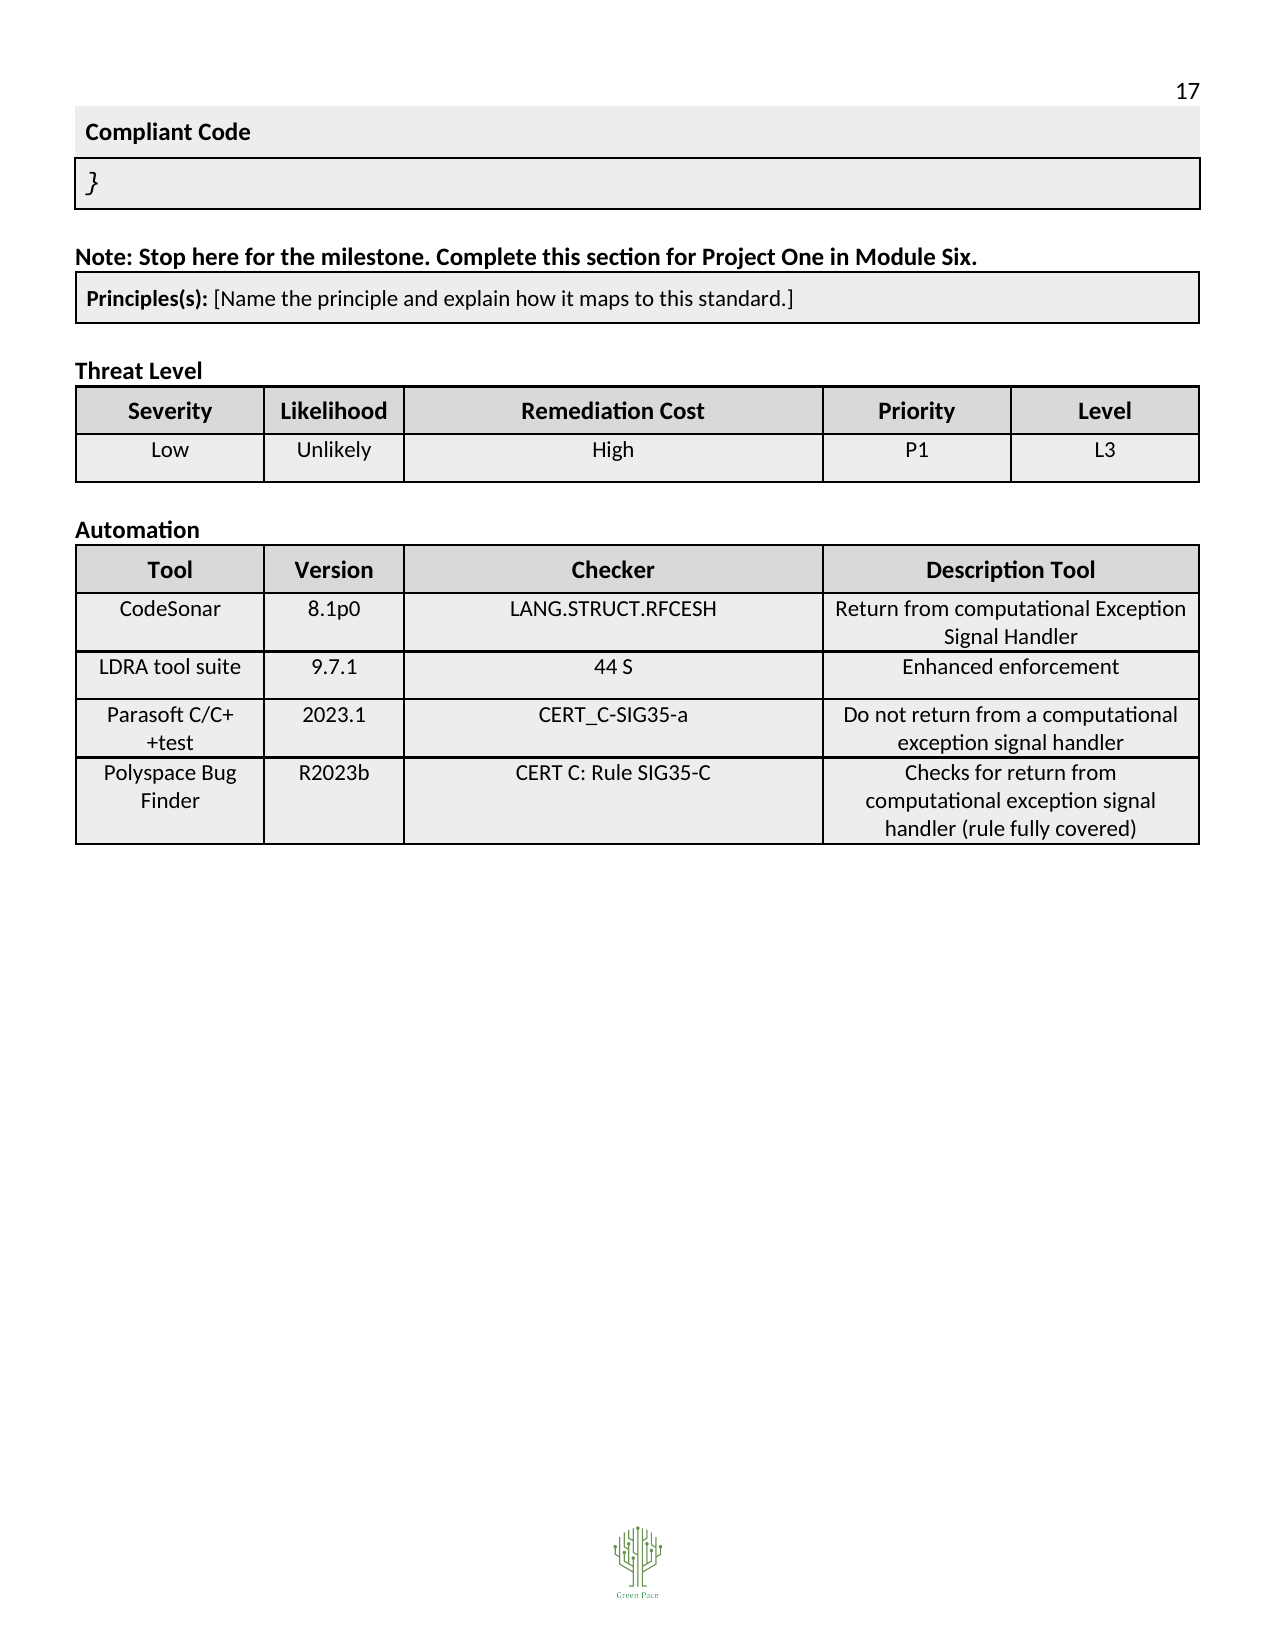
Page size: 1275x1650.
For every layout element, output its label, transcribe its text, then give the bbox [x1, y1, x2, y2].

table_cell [76, 159, 1199, 208]
table_cell 8.1p0 [265, 594, 403, 650]
table_header Remediation Cost [405, 388, 822, 433]
table_cell 2023.1 [265, 700, 403, 756]
table_cell Checks for return from computational exception signal handler (rule fully covered) [824, 759, 1198, 842]
table_cell CERT C: Rule SIG35-C [405, 759, 822, 842]
table_cell Low [77, 435, 263, 481]
table_header Version [265, 546, 403, 592]
table_header Principles(s): [Name the principle and explain how it maps to this standard.] [77, 273, 1198, 322]
picture [605, 1521, 670, 1606]
table_cell Polyspace Bug Finder [77, 759, 263, 842]
table_cell Enhanced enforcement [824, 653, 1198, 698]
table_cell High [405, 435, 822, 481]
table_cell L3 [1012, 435, 1198, 481]
table_cell Unlikely [265, 435, 403, 481]
table_cell P1 [824, 435, 1010, 481]
table_header Likelihood [265, 388, 403, 433]
table_cell Do not return from a computational exception signal handler [824, 700, 1198, 756]
table_header Description Tool [824, 546, 1198, 592]
table_header Priority [824, 388, 1010, 433]
table_cell Parasoft C/C++test [77, 700, 263, 756]
table_cell LANG.STRUCT.RFCESH [405, 594, 822, 650]
table_header Compliant Code [75, 106, 1200, 157]
table_header Tool [77, 546, 263, 592]
table_cell 44 S [405, 653, 822, 698]
table_cell 9.7.1 [265, 653, 403, 698]
table_cell CERT_C-SIG35-a [405, 700, 822, 756]
table_cell CodeSonar [77, 594, 263, 650]
table_cell Return from computational Exception Signal Handler [824, 594, 1198, 650]
text Note: Stop here for the milestone. Complete this section for Project One in Module Six. [75, 241, 1200, 271]
text Automation [75, 514, 1200, 544]
table_cell R2023b [265, 759, 403, 842]
text Threat Level [75, 355, 1200, 385]
table_header Level [1012, 388, 1198, 433]
table_cell LDRA tool suite [77, 653, 263, 698]
table_header Severity [77, 388, 263, 433]
table_header Checker [405, 546, 822, 592]
